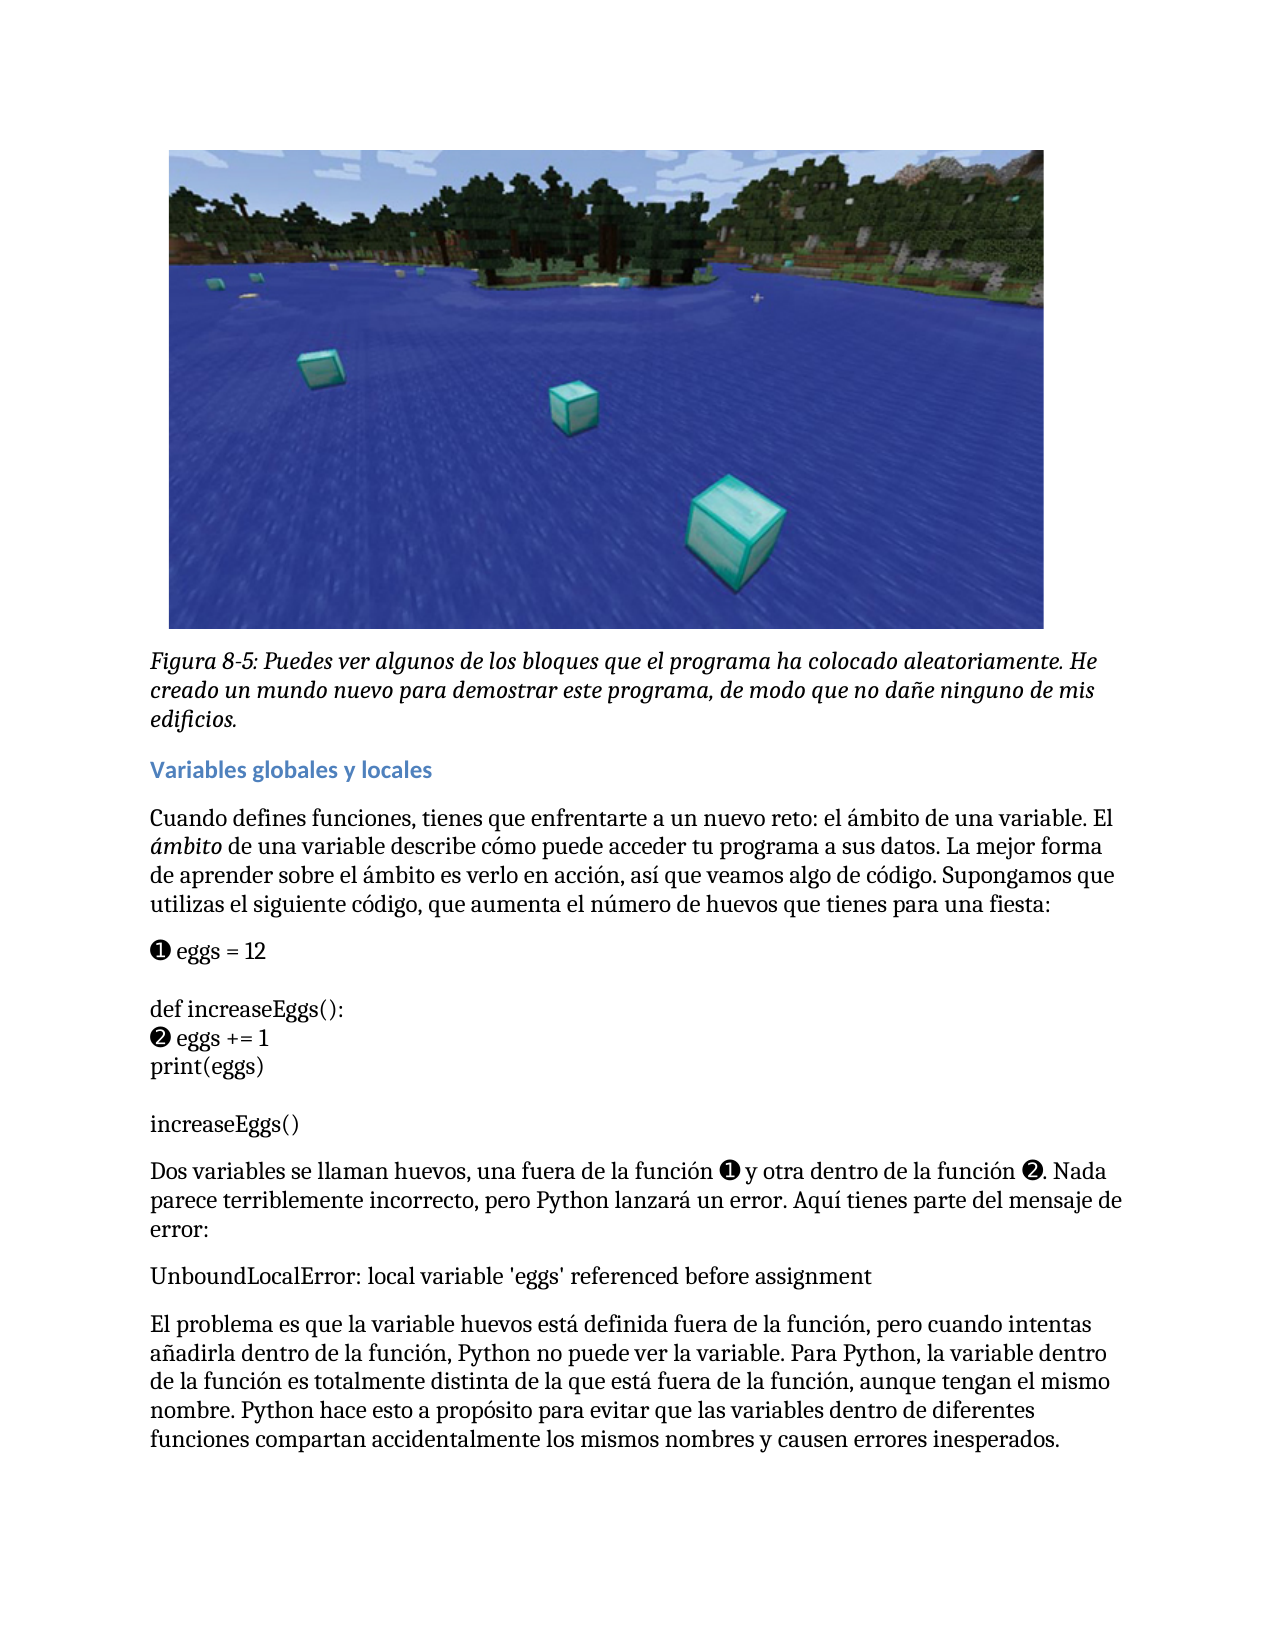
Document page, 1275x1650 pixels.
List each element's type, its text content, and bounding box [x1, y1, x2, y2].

picture [168, 150, 1044, 629]
text Figura 8-5: Puedes ver algunos de los bloques que el programa ha colocado aleatoriamente. He creado un mundo nuevo para demostrar este programa, de modo que no dañe ninguno de mis edificios. [150, 647, 1125, 733]
text El problema es que la variable huevos está definida fuera de la función, pero cuando intentas añadirla dentro de la función, Python no puede ver la variable. Para Python, la variable dentro de la función es totalmente distinta de la que está fuera de la función, aunque tengan el mismo nombre. Python hace esto a propósito para evitar que las variables dentro de diferentes funciones compartan accidentalmente los mismos nombres y causen errores inesperados. [150, 1310, 1125, 1453]
text Cuando defines funciones, tienes que enfrentarte a un nuevo reto: el ámbito de una variable. El ámbito de una variable describe cómo puede acceder tu programa a sus datos. La mejor forma de aprender sobre el ámbito es verlo en acción, así que veamos algo de código. Supongamos que utilizas el siguiente código, que aumenta el número de huevos que tienes para una fiesta: [150, 803, 1125, 918]
text Dos variables se llaman huevos, una fuera de la función ➊ y otra dentro de la función ➋. Nada parece terriblemente incorrecto, pero Python lanzará un error. Aquí tienes parte del mensaje de error: [150, 1157, 1125, 1243]
text UnboundLocalError: local variable 'eggs' referenced before assignment [150, 1262, 1125, 1291]
text ➊ eggs = 12 def increaseEggs(): ➋ eggs += 1 print(eggs) increaseEggs() [150, 937, 1125, 1138]
subtitle Variables globales y locales [150, 754, 1125, 785]
